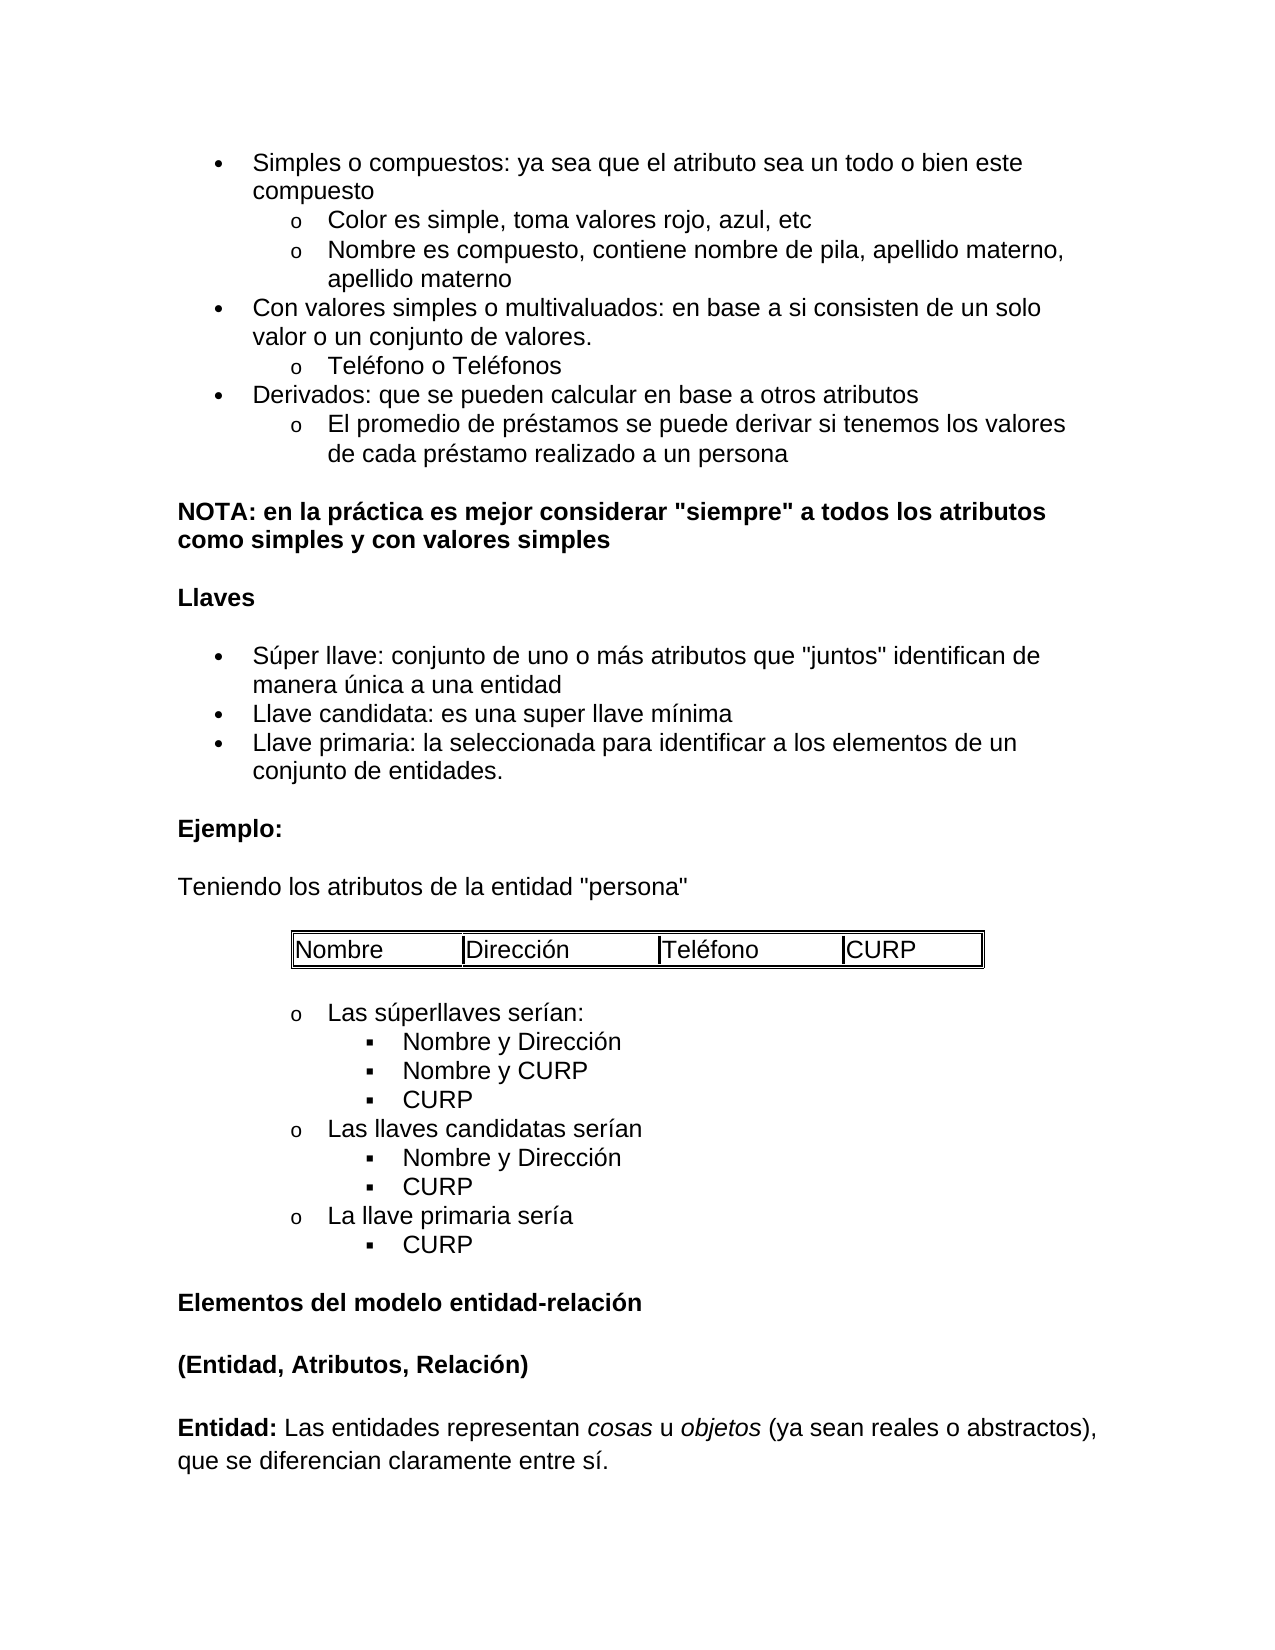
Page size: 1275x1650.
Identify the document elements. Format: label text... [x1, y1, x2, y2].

list Llave candidata: es una super llave mínima [215, 699, 1098, 728]
list Teléfono o Teléfonos [290, 351, 1098, 380]
table_header CURP [843, 934, 981, 965]
text Entidad: Las entidades representan cosas u objetos (ya sean reales o abstractos), que se diferencian claramente entre sí. [177, 1413, 1098, 1474]
list Las súperllaves serían: [290, 998, 1098, 1027]
table_header Teléfono [659, 934, 843, 965]
list Derivados: que se pueden calcular en base a otros atributos [215, 380, 1098, 409]
list CURP [365, 1085, 1098, 1113]
list Nombre y Dirección [365, 1027, 1098, 1056]
text Elementos del modelo entidad-relación [177, 1288, 1098, 1317]
text Teniendo los atributos de la entidad "persona" [177, 872, 1098, 901]
list Súper llave: conjunto de uno o más atributos que "juntos" identifican de manera única a una entidad [215, 641, 1098, 699]
text Ejemplo: [177, 814, 1098, 843]
list Nombre y CURP [365, 1056, 1098, 1085]
list Con valores simples o multivaluados: en base a si consisten de un solo valor o un conjunto de valores. [215, 293, 1098, 351]
list Color es simple, toma valores rojo, azul, etc [290, 205, 1098, 235]
list El promedio de préstamos se puede derivar si tenemos los valores de cada préstamo realizado a un persona [290, 409, 1098, 468]
list CURP [365, 1172, 1098, 1201]
list Las llaves candidatas serían [290, 1113, 1098, 1143]
list Nombre es compuesto, contiene nombre de pila, apellido materno, apellido materno [290, 235, 1098, 293]
list La llave primaria sería [290, 1201, 1098, 1230]
table_header Dirección [463, 934, 659, 965]
list CURP [365, 1230, 1098, 1259]
text (Entidad, Atributos, Relación) [177, 1351, 1098, 1379]
text NOTA: en la práctica es mejor considerar "siempre" a todos los atributos como simples y con valores simples [177, 497, 1098, 554]
text Llaves [177, 583, 1098, 612]
list Llave primaria: la seleccionada para identificar a los elementos de un conjunto de entidades. [215, 728, 1098, 785]
list Simples o compuestos: ya sea que el atributo sea un todo o bien este compuesto [215, 148, 1098, 205]
list Nombre y Dirección [365, 1143, 1098, 1172]
table_header Nombre [294, 932, 463, 965]
